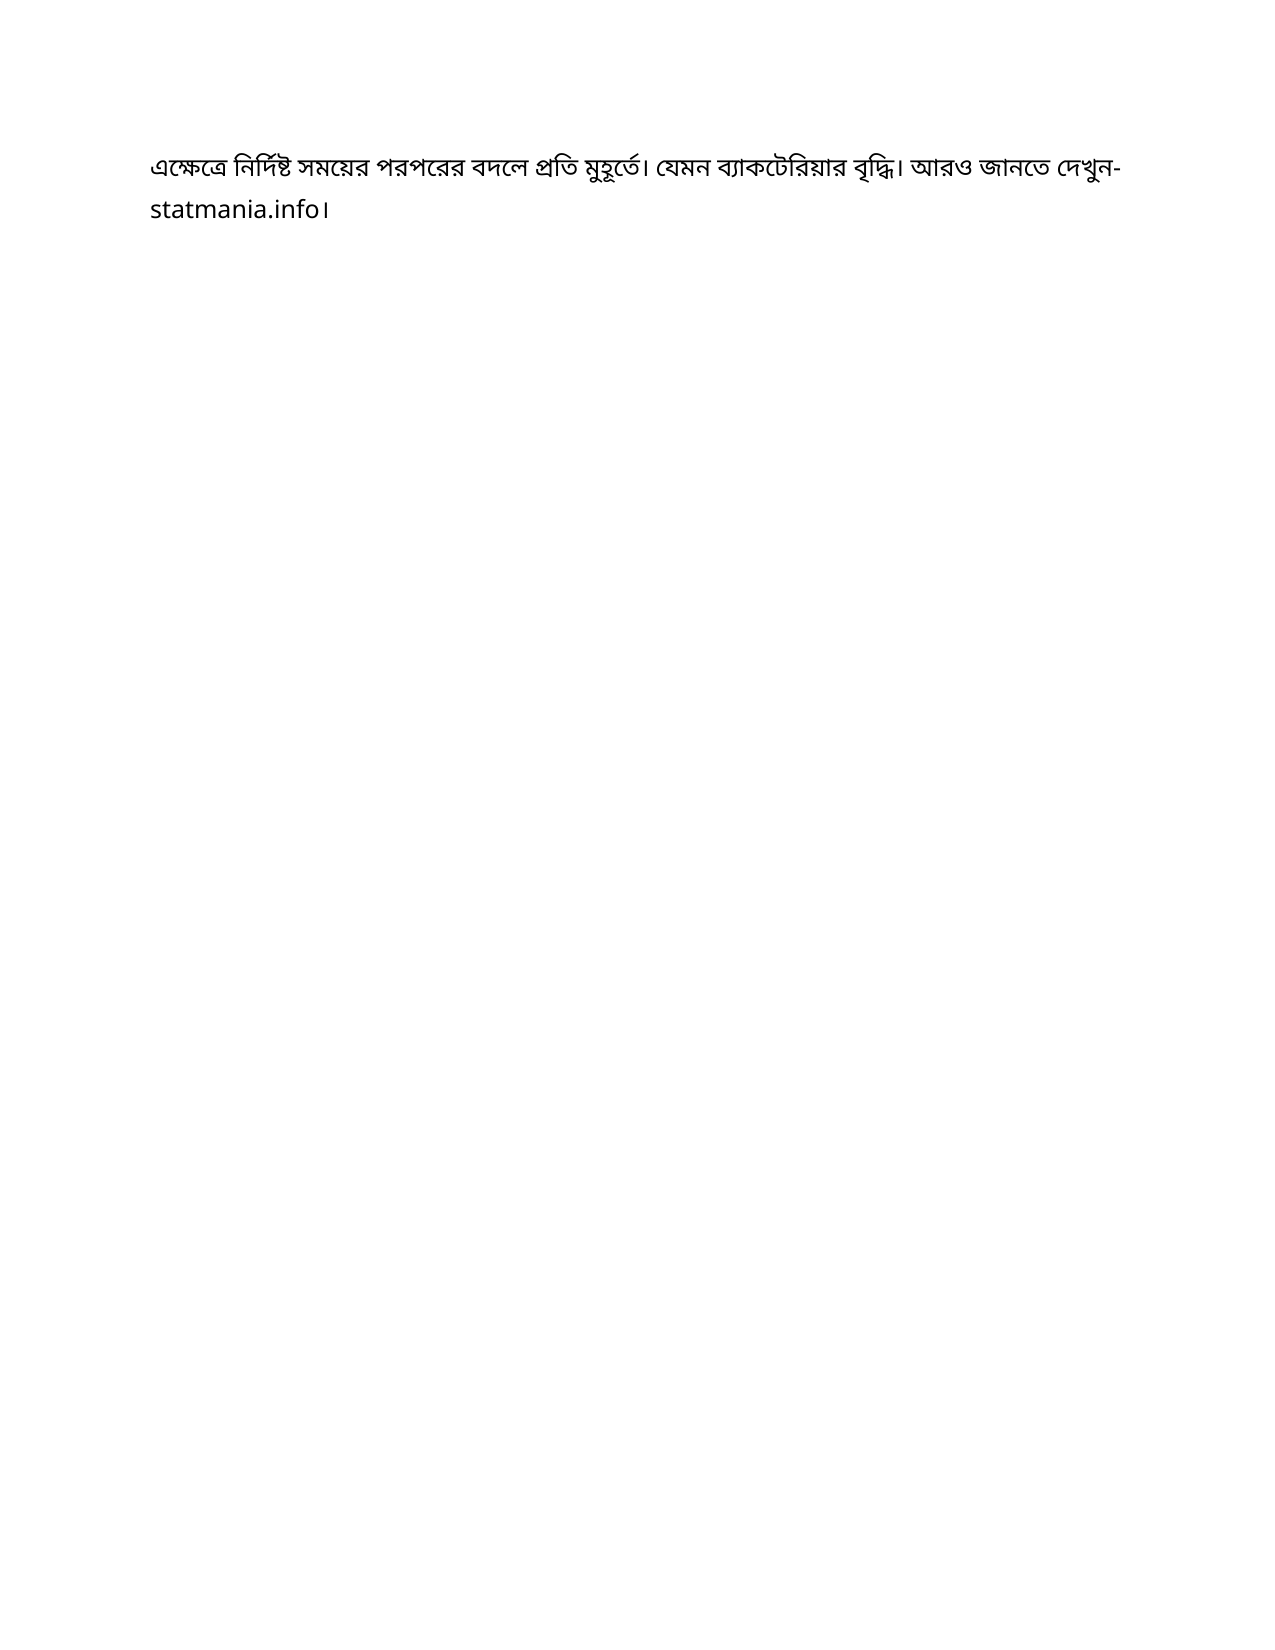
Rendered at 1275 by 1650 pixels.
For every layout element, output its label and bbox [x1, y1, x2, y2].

text [150, 150, 1125, 229]
